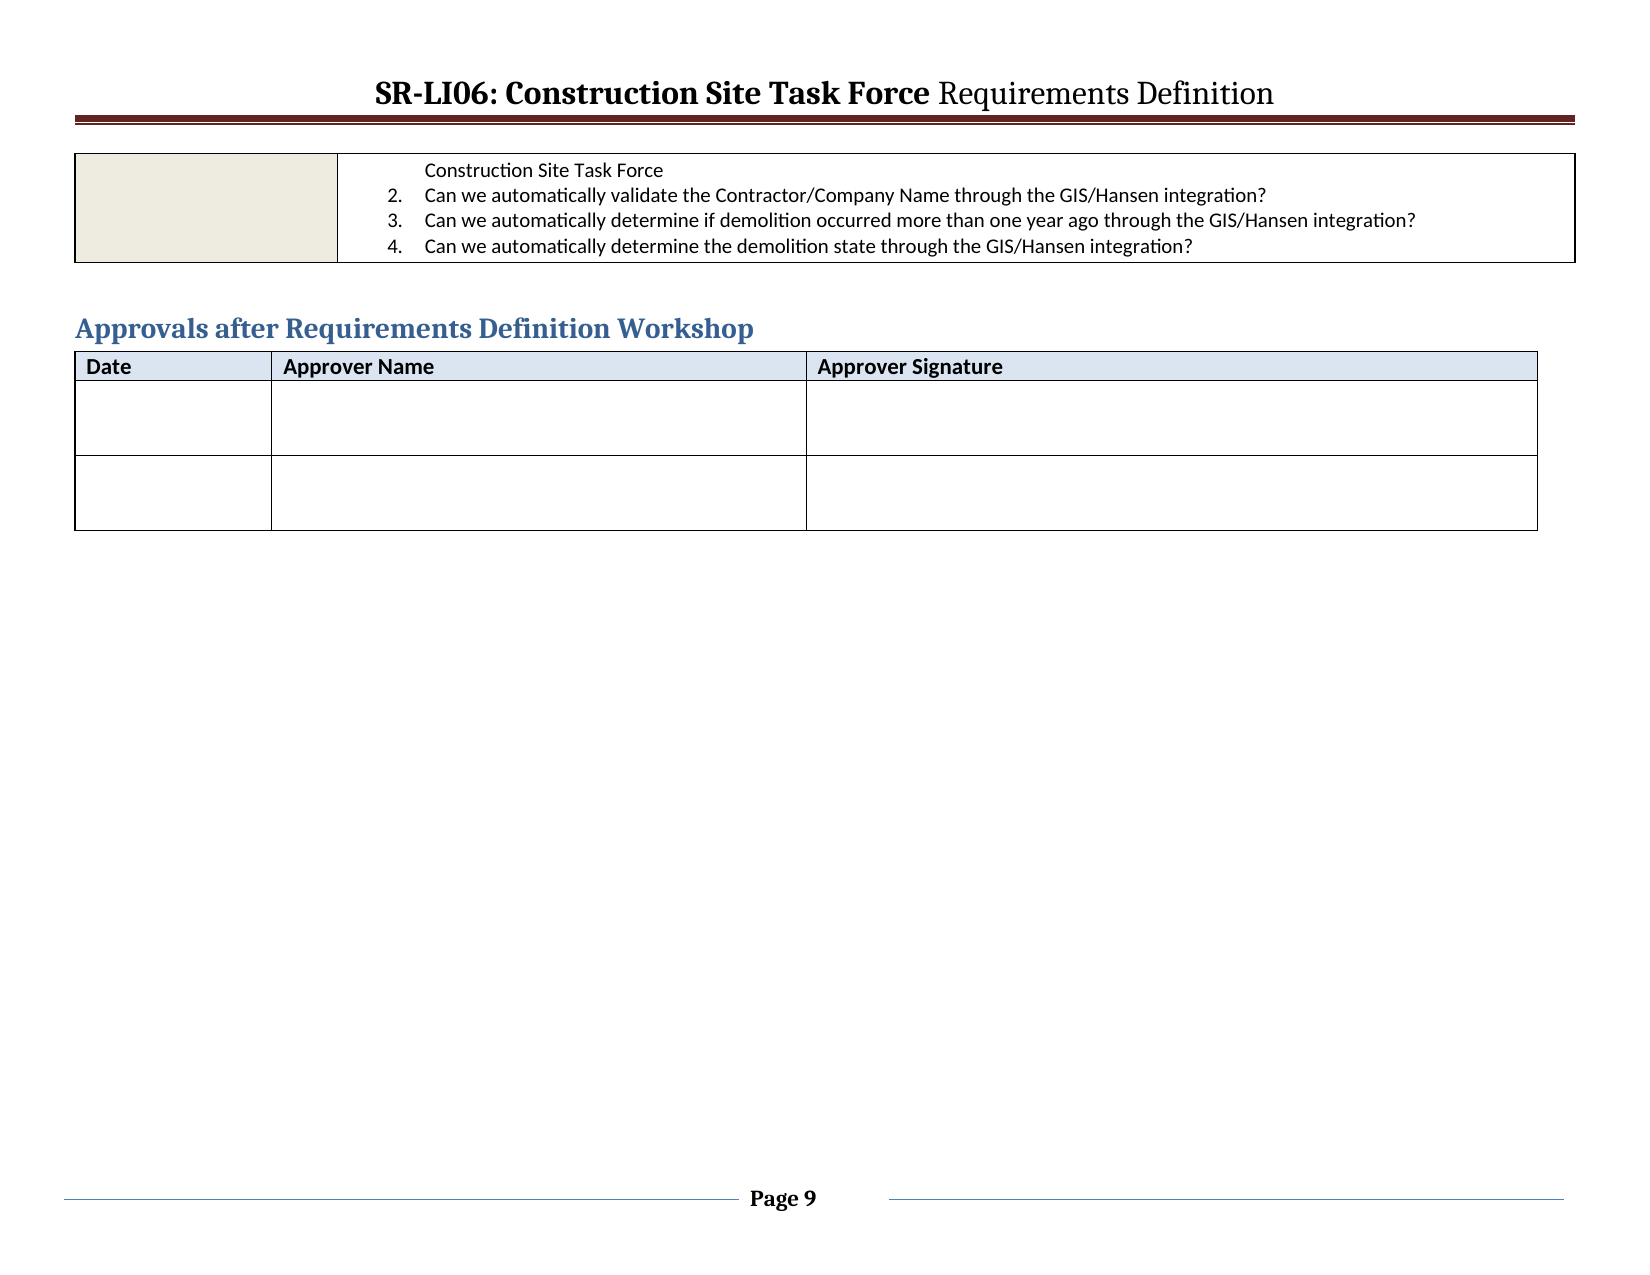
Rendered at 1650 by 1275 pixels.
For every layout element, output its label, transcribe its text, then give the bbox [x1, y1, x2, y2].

table_cell [76, 456, 271, 530]
table_header Date [76, 352, 271, 380]
subtitle Approvals after Requirements Definition Workshop [75, 313, 1575, 346]
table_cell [338, 154, 1574, 262]
table_cell [272, 381, 806, 455]
table_cell Actions [76, 154, 337, 262]
table_cell [807, 456, 1537, 530]
table_header Approver Signature [807, 352, 1537, 380]
table_cell [272, 456, 806, 530]
table_cell [807, 381, 1537, 455]
table_cell [76, 381, 271, 455]
table_header Approver Name [272, 352, 806, 380]
